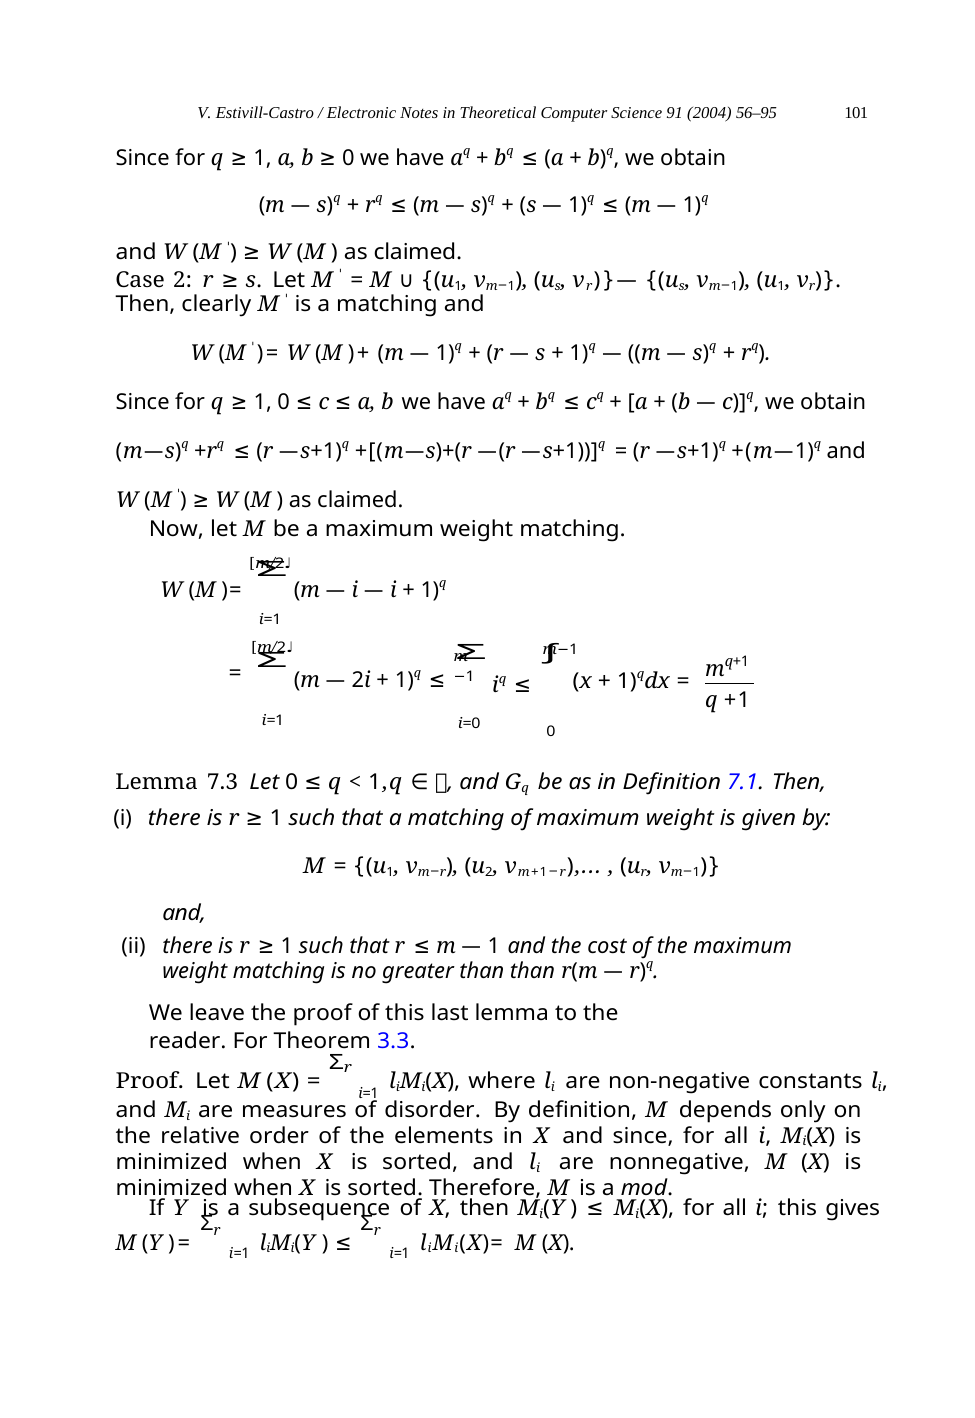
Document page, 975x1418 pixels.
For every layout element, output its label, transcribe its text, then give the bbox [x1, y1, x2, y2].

text W (M ')= W (M )+ (m — 1)q + (r — s + 1)q — ((m — s)q + rq). [190, 337, 912, 367]
text mq+1 q +1 [705, 643, 760, 714]
text = [228, 657, 293, 687]
text M (Y )= Σr liMi(Y ) ≤ Σr liMi(X)= M (X). [115, 1219, 912, 1258]
text [m/2♩ [102, 636, 293, 656]
text m−1 [453, 646, 488, 686]
text and Mi are measures of disorder. By definition, M depends only on the relative order of the elements in X and since, for all i, Mi(X) is minimized when X is sorted, and li are nonnegative, M (X) is minimized when X is sorted. Therefore, M is a mod. [115, 1097, 862, 1202]
text Lemma 7.3 Let 0 ≤ q < 1,q ∈ ঩, and Gq be as in Deﬁnition 7.1. Then, [102, 766, 839, 796]
text [m/2♩ [249, 553, 912, 573]
text i=1 [258, 609, 912, 629]
text M = {(u1, vm−r), (u2, vm+1−r),... , (ur, vm−1)} [111, 850, 912, 880]
text If Y is a subsequence of X, then Mi(Y ) ≤ Mi(X), for all i; this gives [148, 1202, 912, 1219]
text i=1 [102, 714, 284, 728]
text Case 2: r ≥ s. Let M ' = M ∪ {(u1, vm−1), (us, vr)}— {(us, vm−1), (u1, vr)}. Then, clearly M ' is a matching and [115, 267, 870, 318]
text iq ≤ [492, 669, 532, 699]
text Since for q ≥ 1, 0 ≤ c ≤ a, b we have aq + bq ≤ cq + [a + (b — c)]q, we obtain (m—s)q +rq ≤ (r —s+1)q +[(m—s)+(r —(r —s+1))]q = (r —s+1)q +(m—1)q and W (M ') ≥ W (M ) as claimed. [115, 367, 870, 513]
text i=0 0 [458, 714, 912, 732]
list there is r ≥ 1 such that a matching of maximum weight is given by: [102, 802, 842, 832]
text and W (M ') ≥ W (M ) as claimed. [115, 236, 912, 265]
text W (M )= (m — i — i + 1)q [159, 573, 912, 603]
text and, [162, 897, 912, 927]
text Now, let M be a maximum weight matching. [148, 513, 912, 543]
text We leave the proof of this last lemma to the reader. For Theorem 3.3. [148, 998, 679, 1054]
text (x + 1)qdx = [572, 665, 696, 694]
text Since for q ≥ 1, a, b ≥ 0 we have aq + bq ≤ (a + b)q, we obtain (m — s)q + rq ≤ (m — s)q + (s — 1)q ≤ (m — 1)q [115, 142, 735, 219]
text m−1 [542, 639, 696, 659]
text (m — 2i + 1)q ≤ [293, 664, 447, 694]
list there is r ≥ 1 such that r ≤ m — 1 and the cost of the maximum weight matching is no greater than than r(m — r)q. [121, 933, 862, 985]
text Proof. Let M (X) = Σr liMi(X), where li are non-negative constants li, [115, 1054, 912, 1097]
